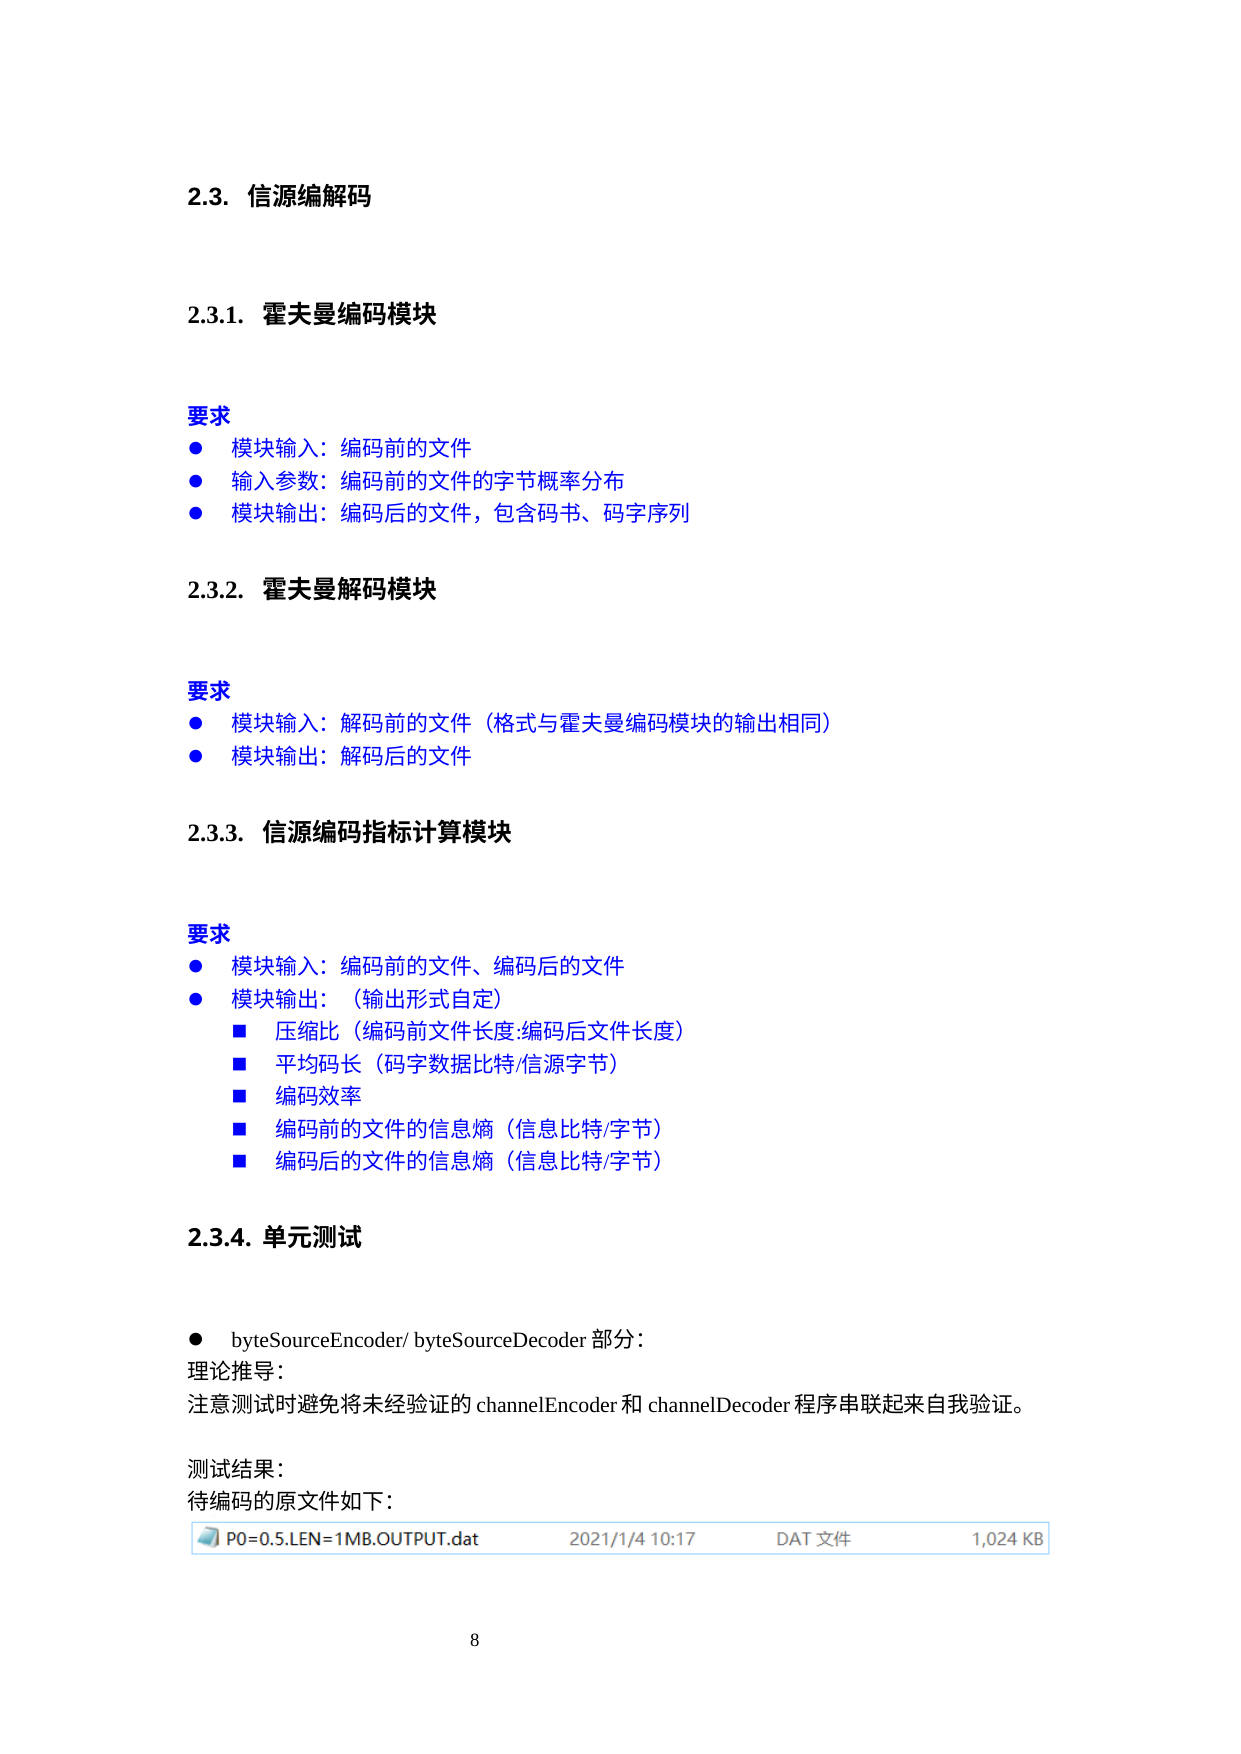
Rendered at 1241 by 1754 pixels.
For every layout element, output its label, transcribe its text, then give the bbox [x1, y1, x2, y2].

list 模块输出：解码后的文件 [187, 738, 1053, 771]
list 编码后的文件的信息熵（信息比特/字节） [231, 1144, 1053, 1176]
list 编码效率 [231, 1079, 1053, 1111]
list 模块输入：编码前的文件、编码后的文件 [187, 949, 1053, 981]
list 模块输入：解码前的文件（格式与霍夫曼编码模块的输出相同） [187, 706, 1053, 738]
subtitle 信源编解码 [187, 162, 1053, 227]
list 输入参数：编码前的文件的字节概率分布 [187, 463, 1053, 496]
text 理论推导： [187, 1354, 1053, 1386]
list byteSourceEncoder/ byteSourceDecoder部分： [187, 1321, 1053, 1354]
list 平均码长（码字数据比特/信源字节） [231, 1046, 1053, 1079]
subtitle 信源编码指标计算模块 [187, 798, 1053, 863]
list 模块输出：编码后的文件，包含码书、码字序列 [187, 496, 1053, 528]
list 模块输入：编码前的文件 [187, 431, 1053, 463]
subtitle 霍夫曼解码模块 [187, 555, 1053, 620]
picture [187, 1516, 1053, 1557]
subtitle 霍夫曼编码模块 [187, 280, 1053, 345]
text 要求 [187, 398, 1053, 431]
text 待编码的原文件如下： [187, 1484, 1053, 1516]
text 要求 [187, 916, 1053, 949]
subtitle 单元测试 [187, 1203, 1053, 1268]
text 注意测试时避免将未经验证的channelEncoder和channelDecoder程序串联起来自我验证。 [187, 1386, 1053, 1419]
text 要求 [187, 673, 1053, 706]
list 压缩比（编码前文件长度:编码后文件长度） [231, 1014, 1053, 1046]
text 测试结果： [187, 1451, 1053, 1484]
list 编码前的文件的信息熵（信息比特/字节） [231, 1111, 1053, 1144]
list 模块输出：（输出形式自定） [187, 981, 1053, 1014]
